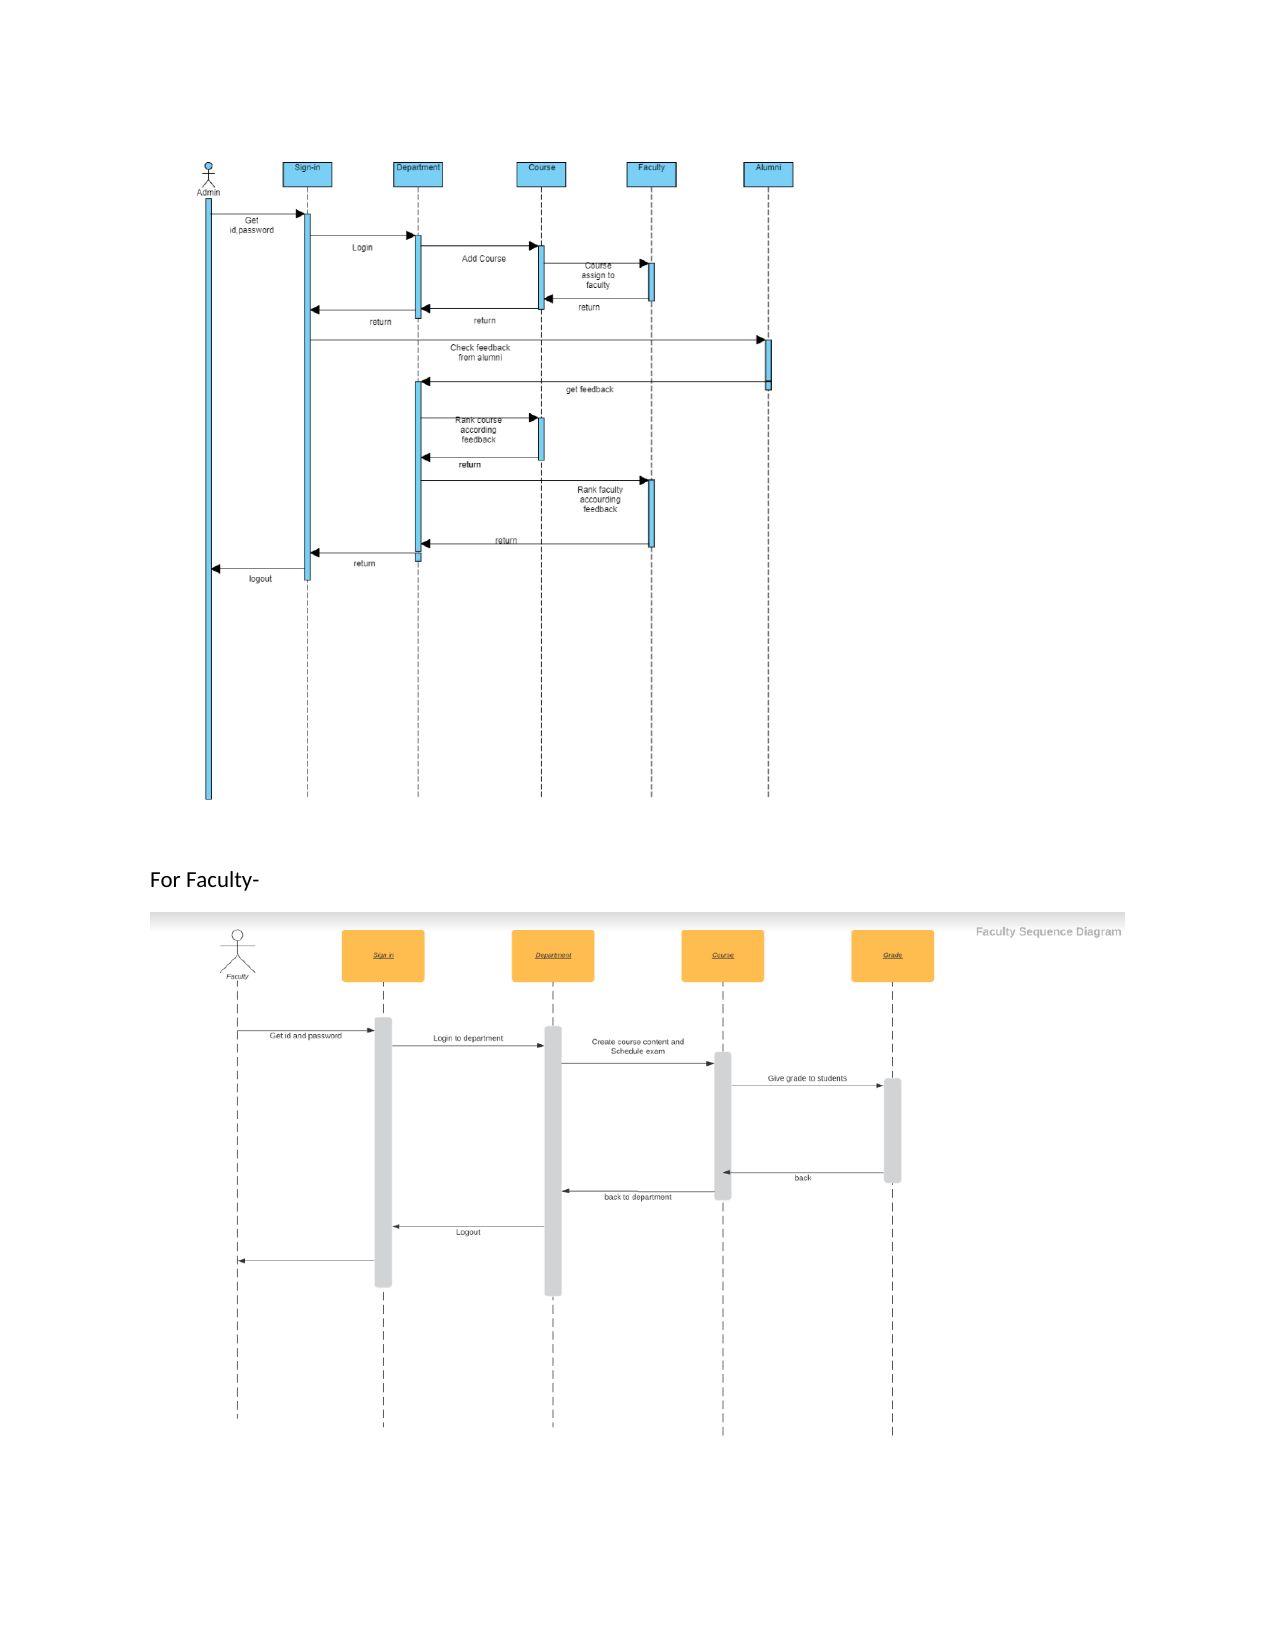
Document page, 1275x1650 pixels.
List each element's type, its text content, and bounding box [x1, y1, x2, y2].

picture [150, 912, 1125, 1436]
text For Faculty- [150, 865, 1125, 893]
picture [150, 150, 889, 800]
